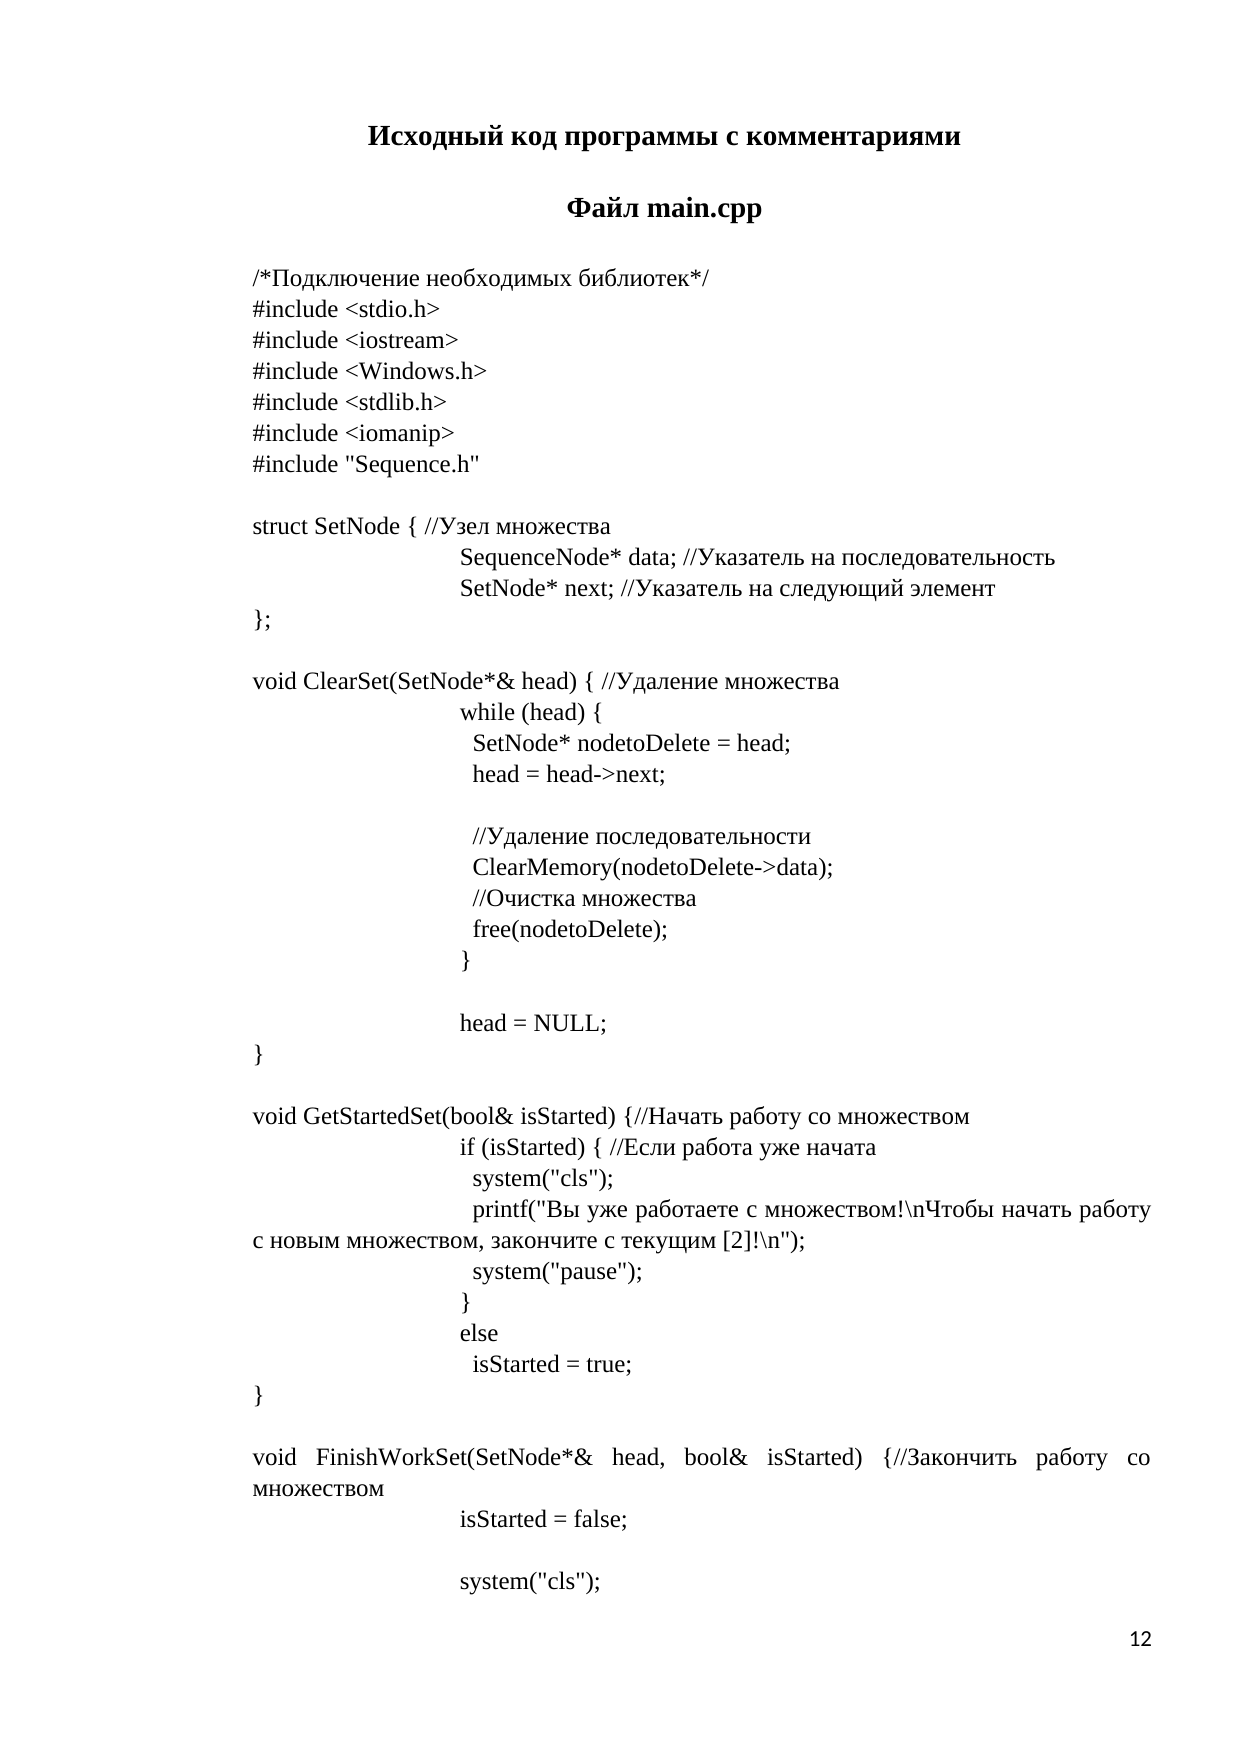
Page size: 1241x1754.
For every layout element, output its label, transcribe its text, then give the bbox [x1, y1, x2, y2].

list system("pause"); [252, 1256, 1152, 1285]
list free(nodetoDelete); [252, 914, 1152, 943]
list void FinishWorkSet(SetNode*& head, bool& isStarted) {//Закончить работу со множеством [252, 1442, 1152, 1502]
list system("cls"); [252, 1566, 1152, 1595]
list Исходный код программы с комментариями [177, 118, 1152, 152]
list } [252, 1380, 1152, 1409]
list Файл main.cpp [177, 190, 1152, 224]
list void GetStartedSet(bool& isStarted) {//Начать работу со множеством [252, 1101, 1152, 1129]
list ClearMemory(nodetoDelete->data); [252, 852, 1152, 881]
list #include <stdlib.h> [252, 387, 1152, 416]
list SetNode* nodetoDelete = head; [252, 728, 1152, 757]
list #include <Windows.h> [252, 356, 1152, 384]
list }; [252, 604, 1152, 633]
list isStarted = true; [252, 1349, 1152, 1378]
list #include <iomanip> [252, 418, 1152, 447]
list if (isStarted) { //Если работа уже начата [252, 1132, 1152, 1161]
list void ClearSet(SetNode*& head) { //Удаление множества [252, 666, 1152, 695]
list //Удаление последовательности [252, 821, 1152, 850]
list } [252, 1287, 1152, 1316]
list #include <stdio.h> [252, 294, 1152, 322]
list head = head->next; [252, 759, 1152, 788]
list else [252, 1318, 1152, 1347]
list struct SetNode { //Узел множества [252, 511, 1152, 540]
list #include <iostream> [252, 325, 1152, 353]
list } [252, 1039, 1152, 1067]
list SetNode* next; //Указатель на следующий элемент [252, 573, 1152, 602]
list SequenceNode* data; //Указатель на последовательность [252, 542, 1152, 571]
list } [252, 946, 1152, 974]
list //Очистка множества [252, 883, 1152, 912]
list while (head) { [252, 697, 1152, 726]
list isStarted = false; [252, 1504, 1152, 1533]
list head = NULL; [252, 1008, 1152, 1036]
list system("cls"); [252, 1163, 1152, 1192]
list /*Подключение необходимых библиотек*/ [252, 263, 1152, 291]
list printf("Вы уже работаете с множеством!\nЧтобы начать работу с новым множеством, закончите с текущим [2]!\n"); [252, 1194, 1152, 1254]
list #include "Sequence.h" [252, 449, 1152, 478]
